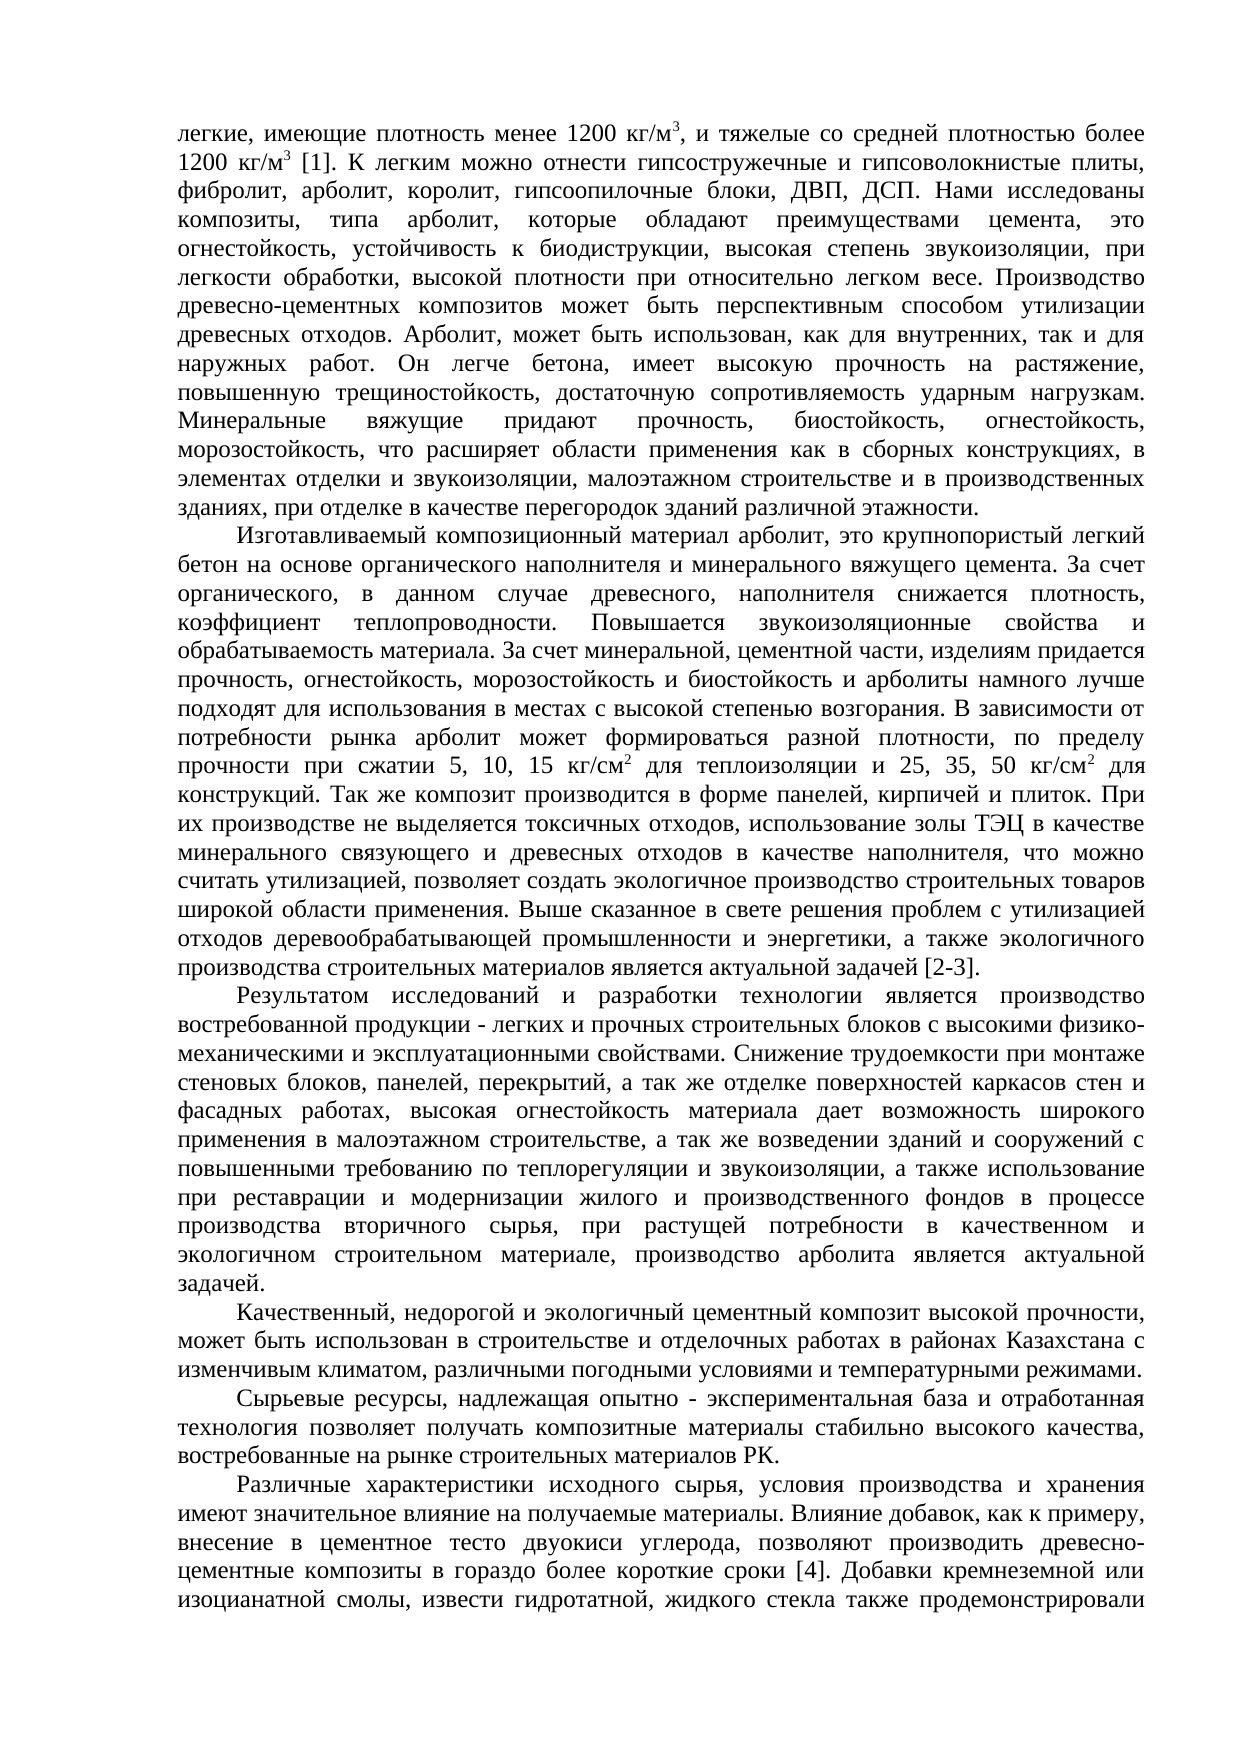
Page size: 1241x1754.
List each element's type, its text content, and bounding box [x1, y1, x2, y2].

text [177, 1469, 1146, 1613]
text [177, 118, 1146, 521]
text Качественный, недорогой и экологичный цементный композит высокой прочности, может быть использован в строительстве и отделочных работах в районах Казахстана с изменчивым климатом, различными погодными условиями и температурными режимами. [177, 1297, 1146, 1383]
text Результатом исследований и разработки технологии является производство востребованной продукции - легких и прочных строительных блоков с высокими физико-механическими и эксплуатационными свойствами. Снижение трудоемкости при монтаже стеновых блоков, панелей, перекрытий, а так же отделке поверхностей каркасов стен и фасадных работах, высокая огнестойкость материала дает возможность широкого применения в малоэтажном строительстве, а так же возведении зданий и сооружений с повышенными требованию по теплорегуляции и звукоизоляции, а также использование при реставрации и модернизации жилого и производственного фондов в процессе производства вторичного сырья, при растущей потребности в качественном и экологичном строительном материале, производство арболита является актуальной задачей. [177, 981, 1146, 1297]
text Изготавливаемый композиционный материал арболит, это крупнопористый легкий бетон на основе органического наполнителя и минерального вяжущего цемента. За счет органического, в данном случае древесного, наполнителя снижается плотность, коэффициент теплопроводности. Повышается звукоизоляционные свойства и обрабатываемость материала. За счет минеральной, цементной части, изделиям придается прочность, огнестойкость, морозостойкость и биостойкость и арболиты намного лучше подходят для использования в местах с высокой степенью возгорания. В зависимости от потребности рынка арболит может формироваться разной плотности, по пределу прочности при сжатии 5, 10, 15 кг/см2 для теплоизоляции и 25, 35, 50 кг/см2 для конструкций. Так же композит производится в форме панелей, кирпичей и плиток. При их производстве не выделяется токсичных отходов, использование золы ТЭЦ в качестве минерального связующего и древесных отходов в качестве наполнителя, что можно считать утилизацией, позволяет создать экологичное производство строительных товаров широкой области применения. Выше сказанное в свете решения проблем с утилизацией отходов деревообрабатывающей промышленности и энергетики, а также экологичного производства строительных материалов является актуальной задачей [2-3]. [177, 521, 1146, 981]
text Сырьевые ресурсы, надлежащая опытно - экспериментальная база и отработанная технология позволяет получать композитные материалы стабильно высокого качества, востребованные на рынке строительных материалов РК. [177, 1383, 1146, 1469]
